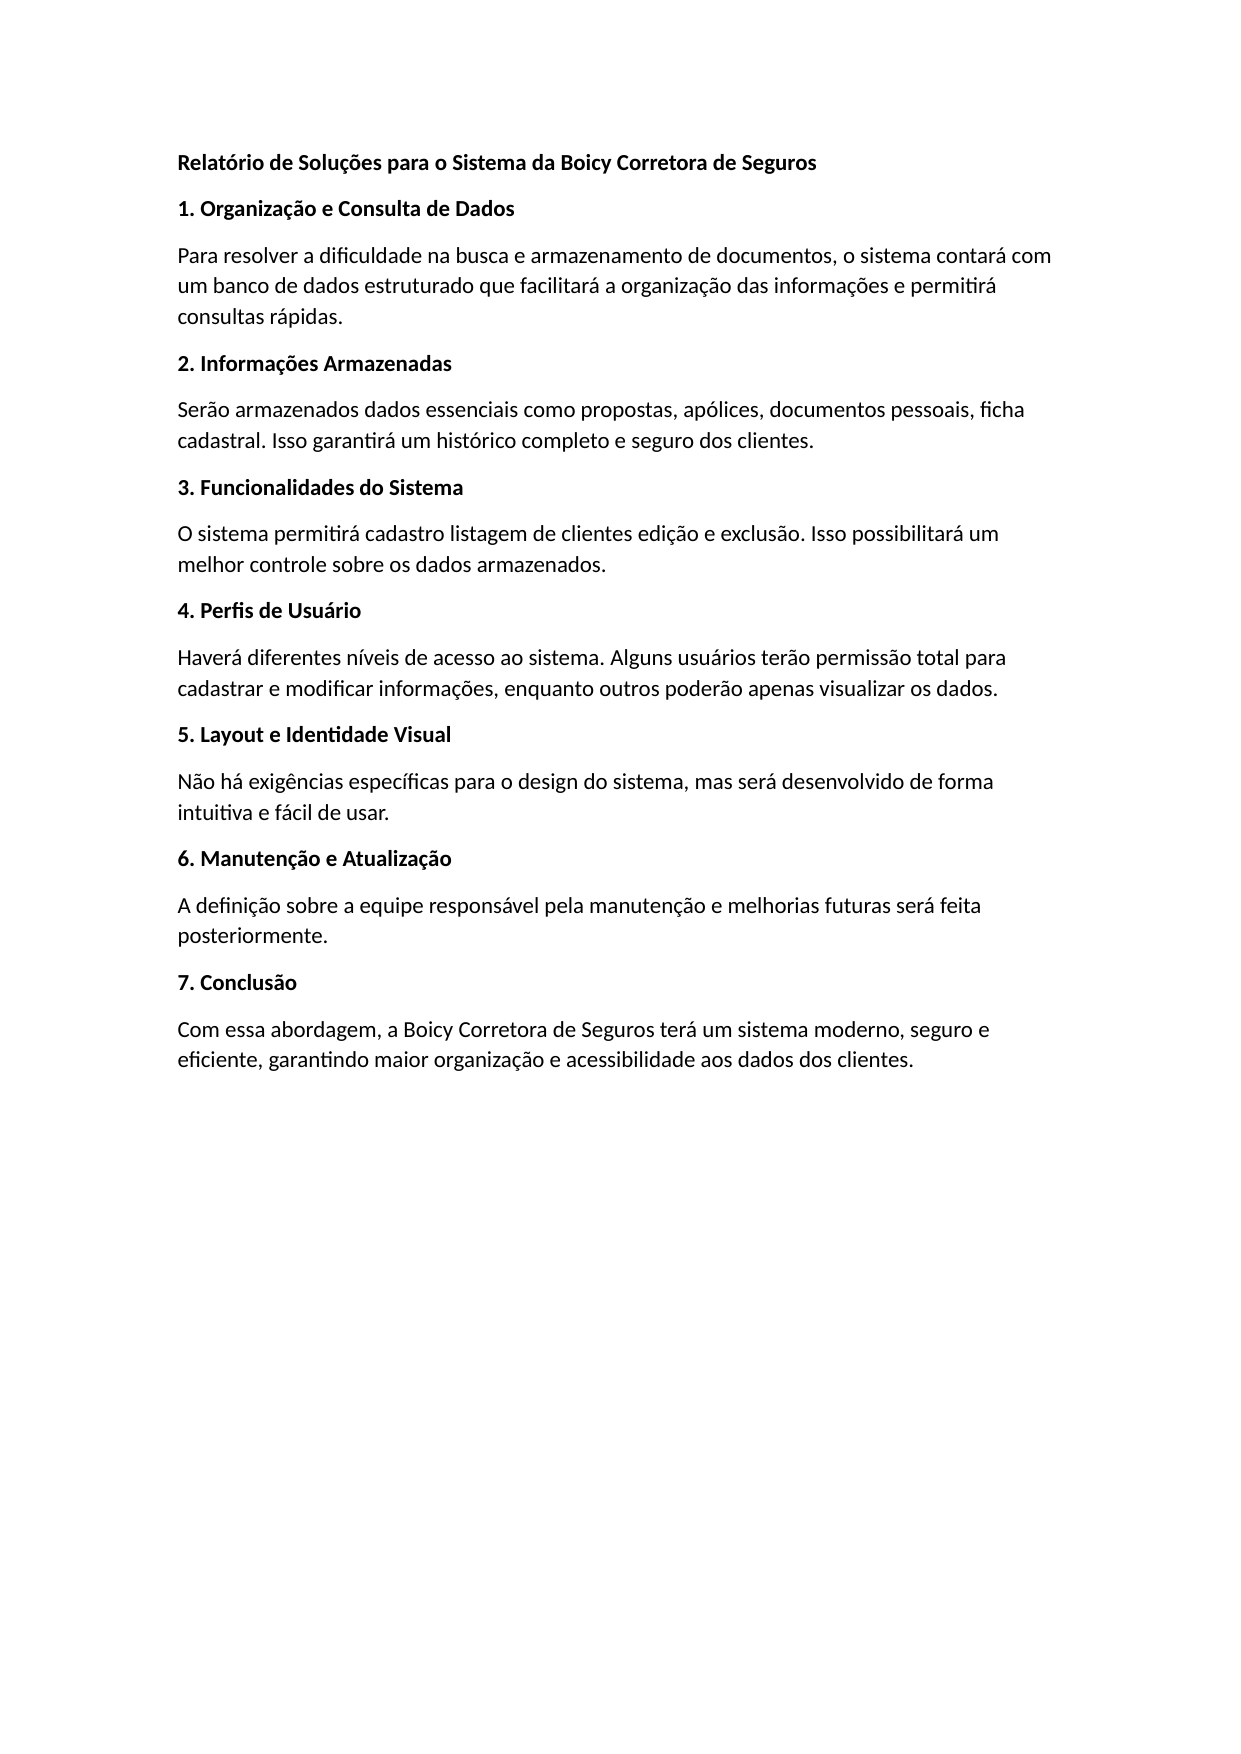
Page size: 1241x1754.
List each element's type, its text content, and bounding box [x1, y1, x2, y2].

text Para resolver a dificuldade na busca e armazenamento de documentos, o sistema contará com um banco de dados estruturado que facilitará a organização das informações e permitirá consultas rápidas. [177, 241, 1063, 330]
text Com essa abordagem, a Boicy Corretora de Seguros terá um sistema moderno, seguro e eficiente, garantindo maior organização e acessibilidade aos dados dos clientes. [177, 1015, 1063, 1073]
text Serão armazenados dados essenciais como propostas, apólices, documentos pessoais, ficha cadastral. Isso garantirá um histórico completo e seguro dos clientes. [177, 396, 1063, 454]
text Não há exigências específicas para o design do sistema, mas será desenvolvido de forma intuitiva e fácil de usar. [177, 767, 1063, 826]
text Relatório de Soluções para o Sistema da Boicy Corretora de Seguros [177, 148, 1063, 176]
text A definição sobre a equipe responsável pela manutenção e melhorias futuras será feita posteriormente. [177, 891, 1063, 949]
text 3. Funcionalidades do Sistema [177, 473, 1063, 501]
text Haverá diferentes níveis de acesso ao sistema. Alguns usuários terão permissão total para cadastrar e modificar informações, enquanto outros poderão apenas visualizar os dados. [177, 643, 1063, 702]
text 5. Layout e Identidade Visual [177, 721, 1063, 748]
text O sistema permitirá cadastro listagem de clientes edição e exclusão. Isso possibilitará um melhor controle sobre os dados armazenados. [177, 519, 1063, 578]
text 2. Informações Armazenadas [177, 349, 1063, 377]
text 4. Perfis de Usuário [177, 597, 1063, 624]
text 1. Organização e Consulta de Dados [177, 194, 1063, 222]
text 7. Conclusão [177, 968, 1063, 996]
text 6. Manutenção e Atualização [177, 844, 1063, 872]
